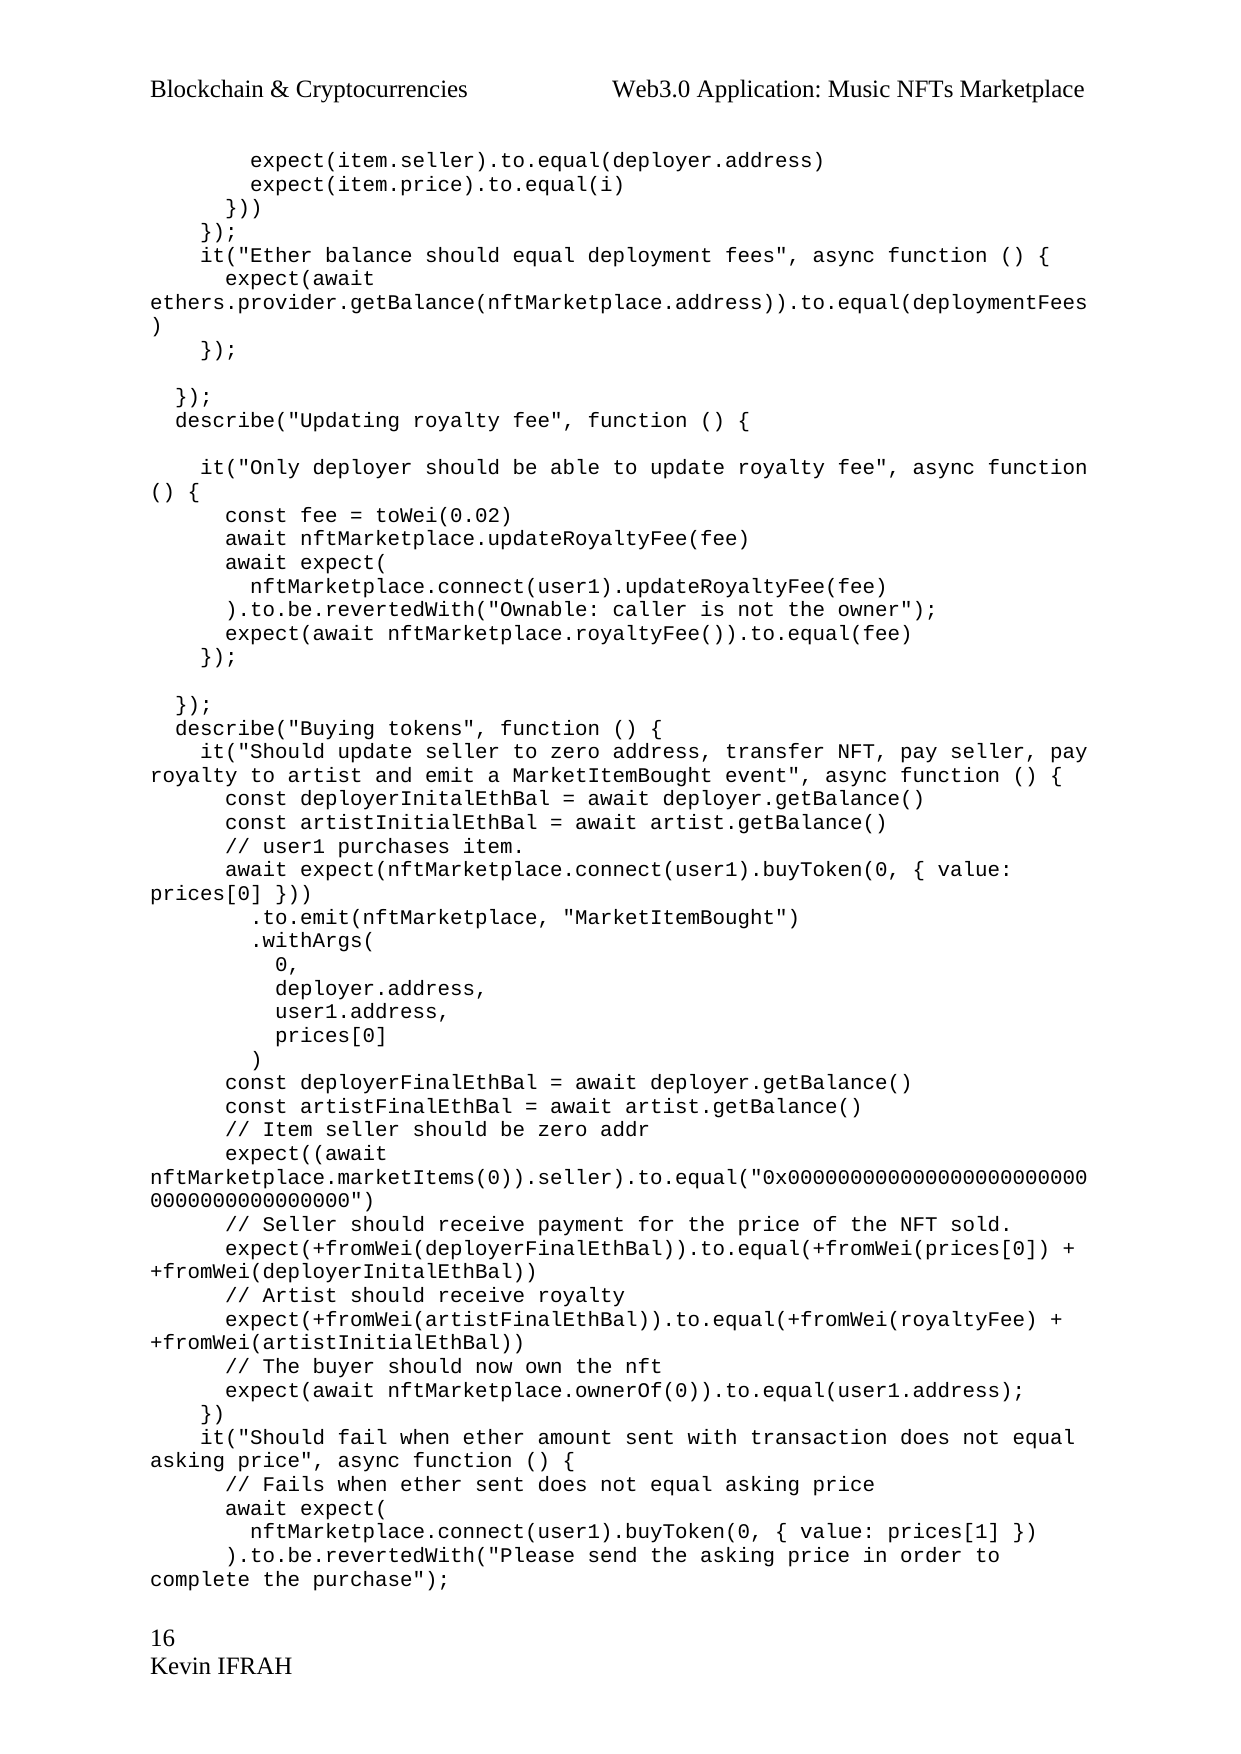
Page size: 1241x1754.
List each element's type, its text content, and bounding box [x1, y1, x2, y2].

text it("Should update seller to zero address, transfer NFT, pay seller, pay royalty to artist and emit a MarketItemBought event", async function () { [150, 741, 1090, 788]
text ) [150, 1048, 1090, 1072]
text const fee = toWei(0.02) [150, 505, 1090, 528]
text // Item seller should be zero addr [150, 1119, 1090, 1143]
text .withArgs( [150, 930, 1090, 954]
text }); [150, 647, 1090, 670]
text // Fails when ether sent does not equal asking price [150, 1474, 1090, 1498]
text }); [150, 694, 1090, 717]
text }); [150, 386, 1090, 410]
text describe("Buying tokens", function () { [150, 717, 1090, 741]
text expect(item.seller).to.equal(deployer.address) [150, 150, 1090, 174]
text ).to.be.revertedWith("Please send the asking price in order to complete the purchase"); [150, 1545, 1090, 1592]
text const artistInitialEthBal = await artist.getBalance() [150, 812, 1090, 836]
text it("Only deployer should be able to update royalty fee", async function () { [150, 457, 1090, 505]
text // user1 purchases item. [150, 836, 1090, 859]
text deployer.address, [150, 978, 1090, 1001]
text const deployerFinalEthBal = await deployer.getBalance() [150, 1072, 1090, 1096]
text }) [150, 1403, 1090, 1427]
text // The buyer should now own the nft [150, 1356, 1090, 1379]
text nftMarketplace.connect(user1).updateRoyaltyFee(fee) [150, 576, 1090, 599]
text it("Should fail when ether amount sent with transaction does not equal asking price", async function () { [150, 1427, 1090, 1474]
text expect(await ethers.provider.getBalance(nftMarketplace.address)).to.equal(deploymentFees) [150, 268, 1090, 339]
text // Artist should receive royalty [150, 1285, 1090, 1309]
text const artistFinalEthBal = await artist.getBalance() [150, 1096, 1090, 1119]
text user1.address, [150, 1001, 1090, 1025]
text // Seller should receive payment for the price of the NFT sold. [150, 1214, 1090, 1238]
text describe("Updating royalty fee", function () { [150, 410, 1090, 434]
text .to.emit(nftMarketplace, "MarketItemBought") [150, 907, 1090, 930]
text expect(+fromWei(artistFinalEthBal)).to.equal(+fromWei(royaltyFee) + +fromWei(artistInitialEthBal)) [150, 1309, 1090, 1356]
text })) [150, 197, 1090, 221]
text ).to.be.revertedWith("Ownable: caller is not the owner"); [150, 599, 1090, 623]
text nftMarketplace.connect(user1).buyToken(0, { value: prices[1] }) [150, 1521, 1090, 1545]
text await nftMarketplace.updateRoyaltyFee(fee) [150, 528, 1090, 552]
text }); [150, 221, 1090, 244]
text expect(+fromWei(deployerFinalEthBal)).to.equal(+fromWei(prices[0]) + +fromWei(deployerInitalEthBal)) [150, 1238, 1090, 1285]
text await expect( [150, 1498, 1090, 1521]
text it("Ether balance should equal deployment fees", async function () { [150, 244, 1090, 268]
text prices[0] [150, 1025, 1090, 1048]
text const deployerInitalEthBal = await deployer.getBalance() [150, 788, 1090, 812]
text expect(await nftMarketplace.royaltyFee()).to.equal(fee) [150, 623, 1090, 647]
text expect((await nftMarketplace.marketItems(0)).seller).to.equal("0x0000000000000000000000000000000000000000") [150, 1143, 1090, 1214]
text await expect( [150, 552, 1090, 576]
text expect(item.price).to.equal(i) [150, 174, 1090, 197]
text await expect(nftMarketplace.connect(user1).buyToken(0, { value: prices[0] })) [150, 859, 1090, 907]
text }); [150, 339, 1090, 363]
text 0, [150, 954, 1090, 978]
text expect(await nftMarketplace.ownerOf(0)).to.equal(user1.address); [150, 1379, 1090, 1403]
